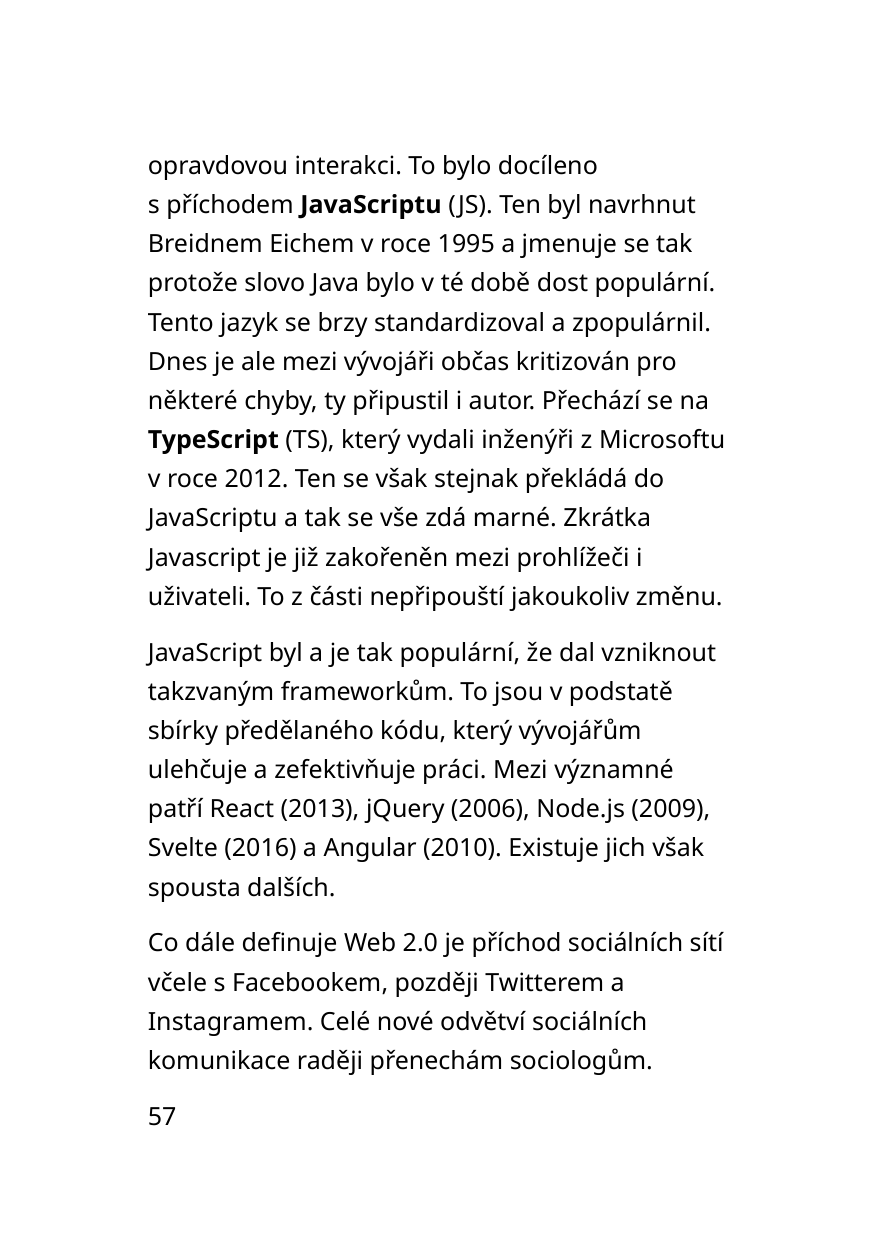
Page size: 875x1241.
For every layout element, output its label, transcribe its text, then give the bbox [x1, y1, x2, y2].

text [148, 925, 726, 1077]
text JavaScript byl a je tak populární, že dal vzniknout takzvaným frameworkům. To jsou v podstatě sbírky předělaného kódu, který vývojářům ulehčuje a zefektivňuje práci. Mezi významné patří React (2013), jQuery (2006), Node.js (2009), Svelte (2016) a Angular (2010). Existuje jich však spousta dalších. [148, 634, 726, 903]
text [148, 148, 726, 612]
